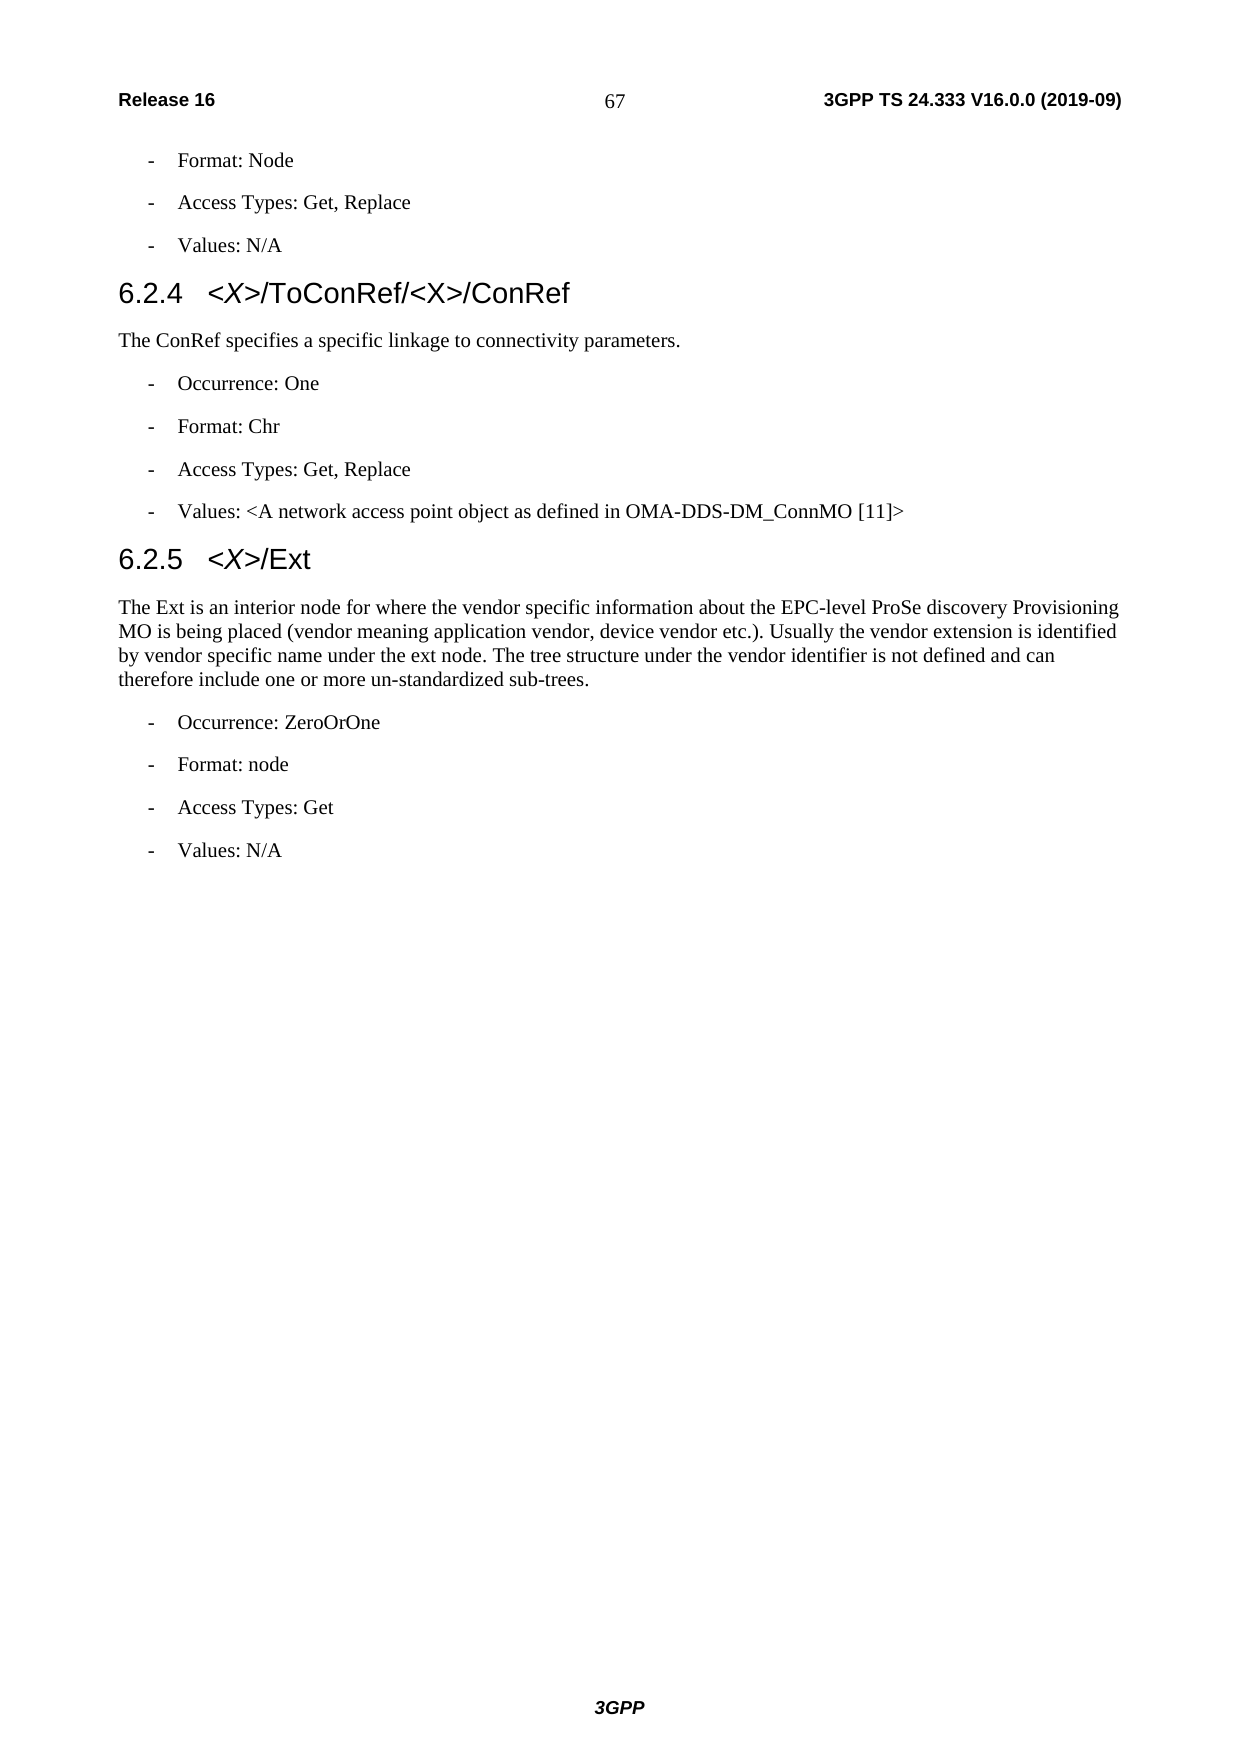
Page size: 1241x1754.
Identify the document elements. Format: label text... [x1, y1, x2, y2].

text - Format: node [148, 752, 1122, 776]
text - Access Types: Get, Replace [148, 190, 1122, 214]
text The Ext is an interior node for where the vendor specific information about the EPC-level ProSe discovery Provisioning MO is being placed (vendor meaning application vendor, device vendor etc.). Usually the vendor extension is identified by vendor specific name under the ext node. The tree structure under the vendor identifier is not defined and can therefore include one or more un-standardized sub-trees. [118, 594, 1122, 691]
text The ConRef specifies a specific linkage to connectivity parameters. [118, 328, 1122, 352]
text - Access Types: Get, Replace [148, 457, 1122, 481]
text - Access Types: Get [148, 795, 1122, 819]
text - Values: N/A [148, 233, 1122, 257]
text - Format: Chr [148, 414, 1122, 438]
text - Values: N/A [148, 838, 1122, 862]
text - Format: Node [148, 147, 1122, 172]
subtitle 6.2.5 <X>/Ext [118, 542, 1122, 576]
text - Values: <A network access point object as defined in OMA-DDS-DM_ConnMO [11]> [148, 499, 1122, 523]
text - Occurrence: ZeroOrOne [148, 709, 1122, 734]
text - Occurrence: One [148, 371, 1122, 395]
subtitle 6.2.4 <X>/ToConRef/<X>/ConRef [118, 276, 1122, 309]
